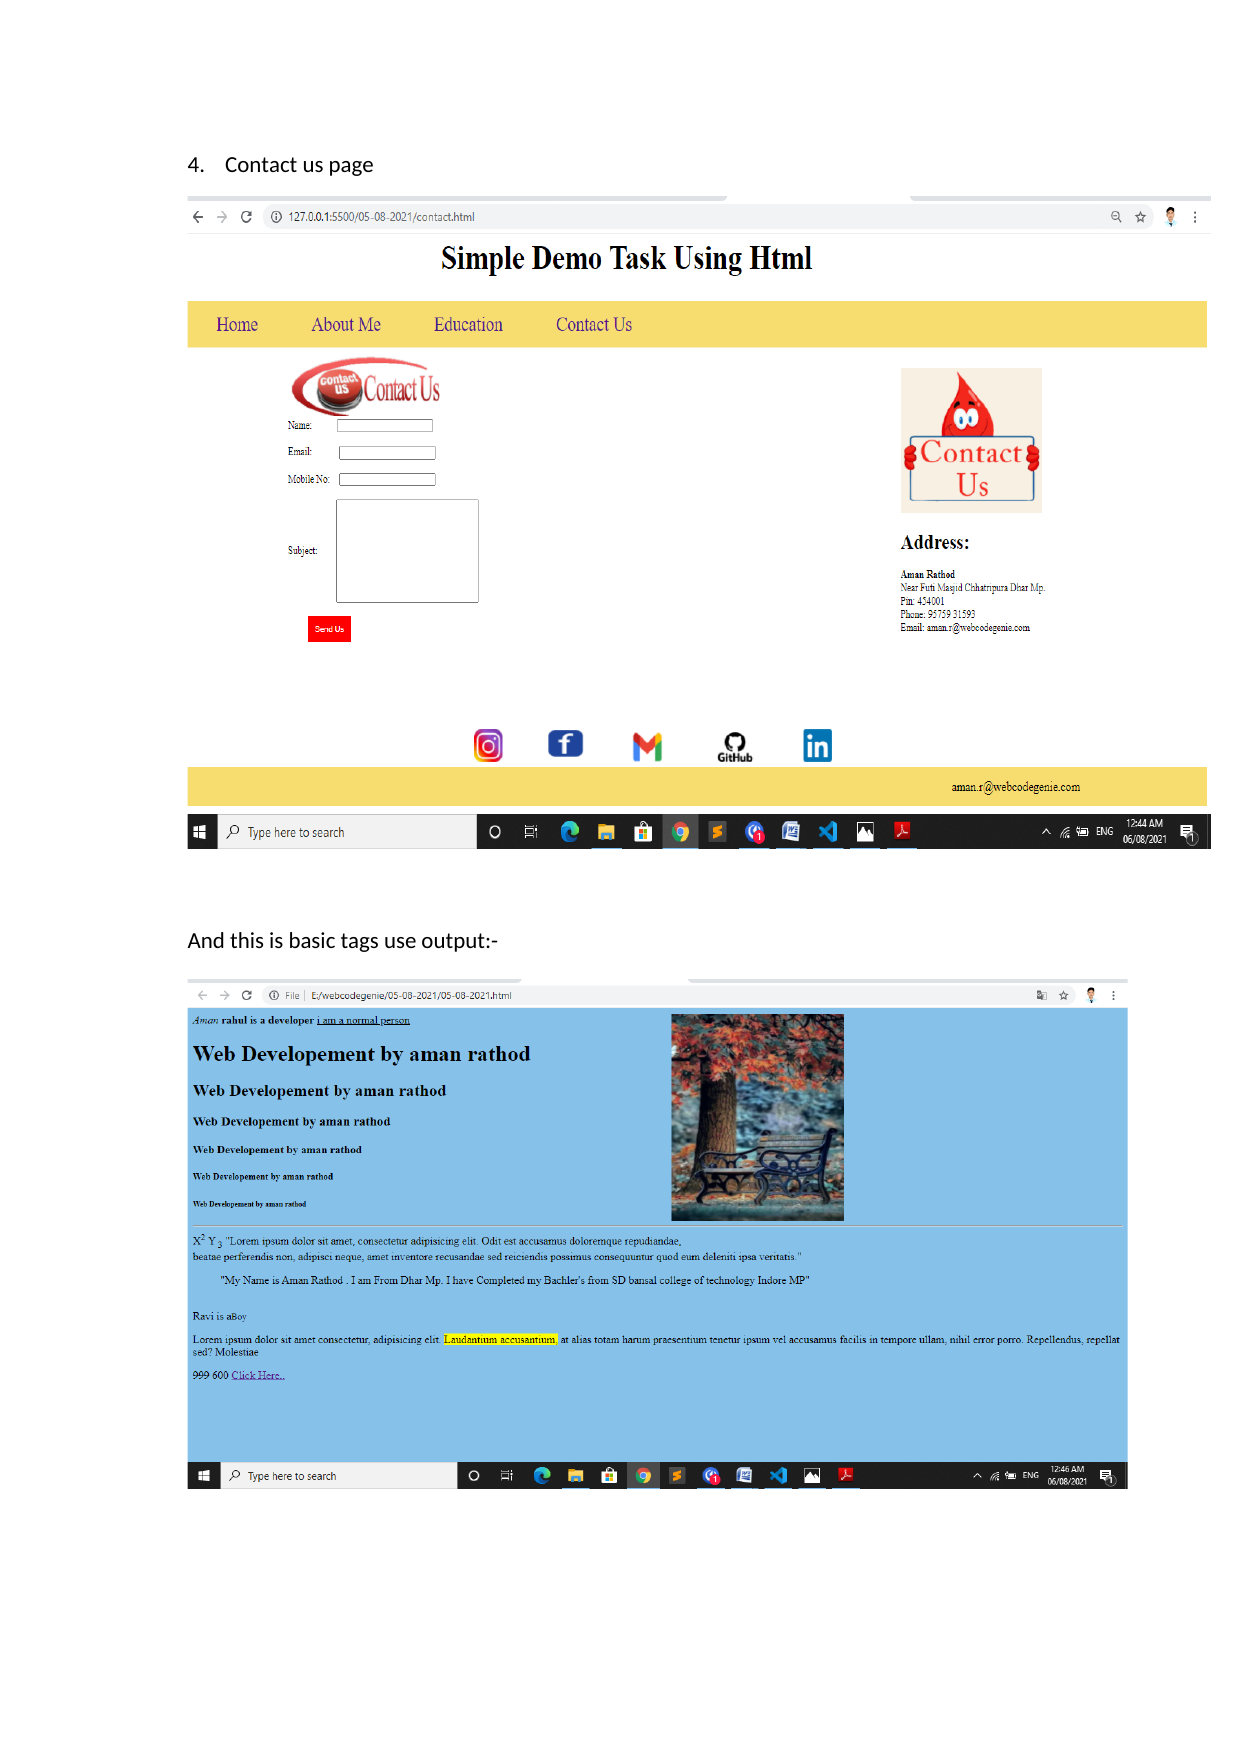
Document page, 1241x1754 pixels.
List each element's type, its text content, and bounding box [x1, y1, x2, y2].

picture [187, 196, 1211, 849]
list Contact us page [187, 150, 1090, 178]
picture [187, 979, 1128, 1489]
text And this is basic tags use output:- [187, 926, 1090, 954]
